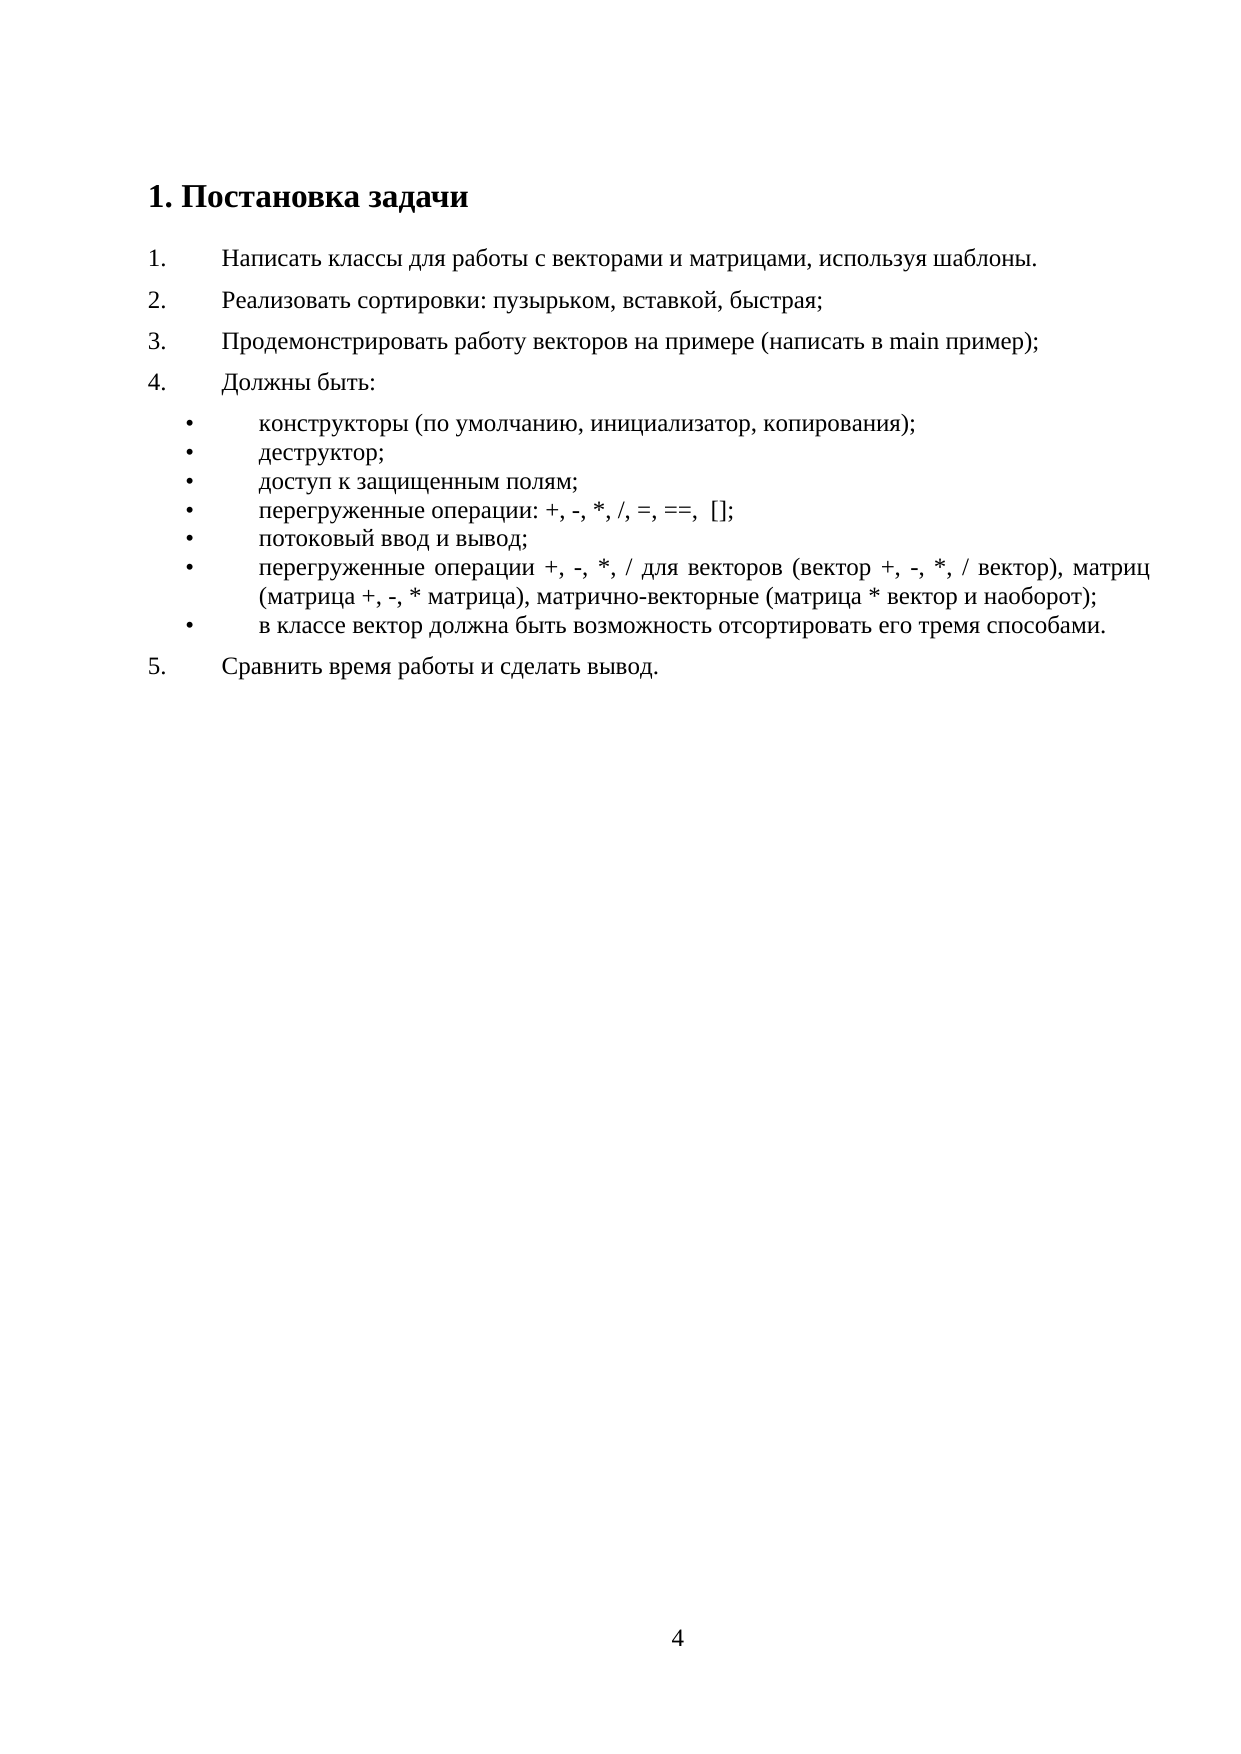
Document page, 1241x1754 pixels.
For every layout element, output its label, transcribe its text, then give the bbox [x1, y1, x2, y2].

subtitle 1. Постановка задачи [148, 176, 1152, 214]
text 2. Реализовать сортировки: пузырьком, вставкой, быстрая; [148, 285, 1152, 313]
list перегруженные операции +, -, *, / для векторов (вектор +, -, *, / вектор), матриц (матрица +, -, * матрица), матрично-векторные (матрица * вектор и наоборот); [185, 552, 1152, 610]
text 3. Продемонстрировать работу векторов на примере (написать в main пример); [148, 326, 1152, 355]
list доступ к защищенным полям; [185, 466, 1152, 495]
list перегруженные операции: +, -, *, /, =, ==, []; [185, 495, 1152, 523]
text 5. Сравнить время работы и сделать вывод. [148, 651, 1152, 680]
list потоковый ввод и вывод; [185, 523, 1152, 552]
text 1. Написать классы для работы с векторами и матрицами, используя шаблоны. [148, 243, 1152, 272]
list конструкторы (по умолчанию, инициализатор, копирования); [185, 408, 1152, 437]
text 4. Должны быть: [148, 367, 1152, 396]
list деструктор; [185, 437, 1152, 466]
list в классе вектор должна быть возможность отсортировать его тремя способами. [185, 610, 1152, 638]
